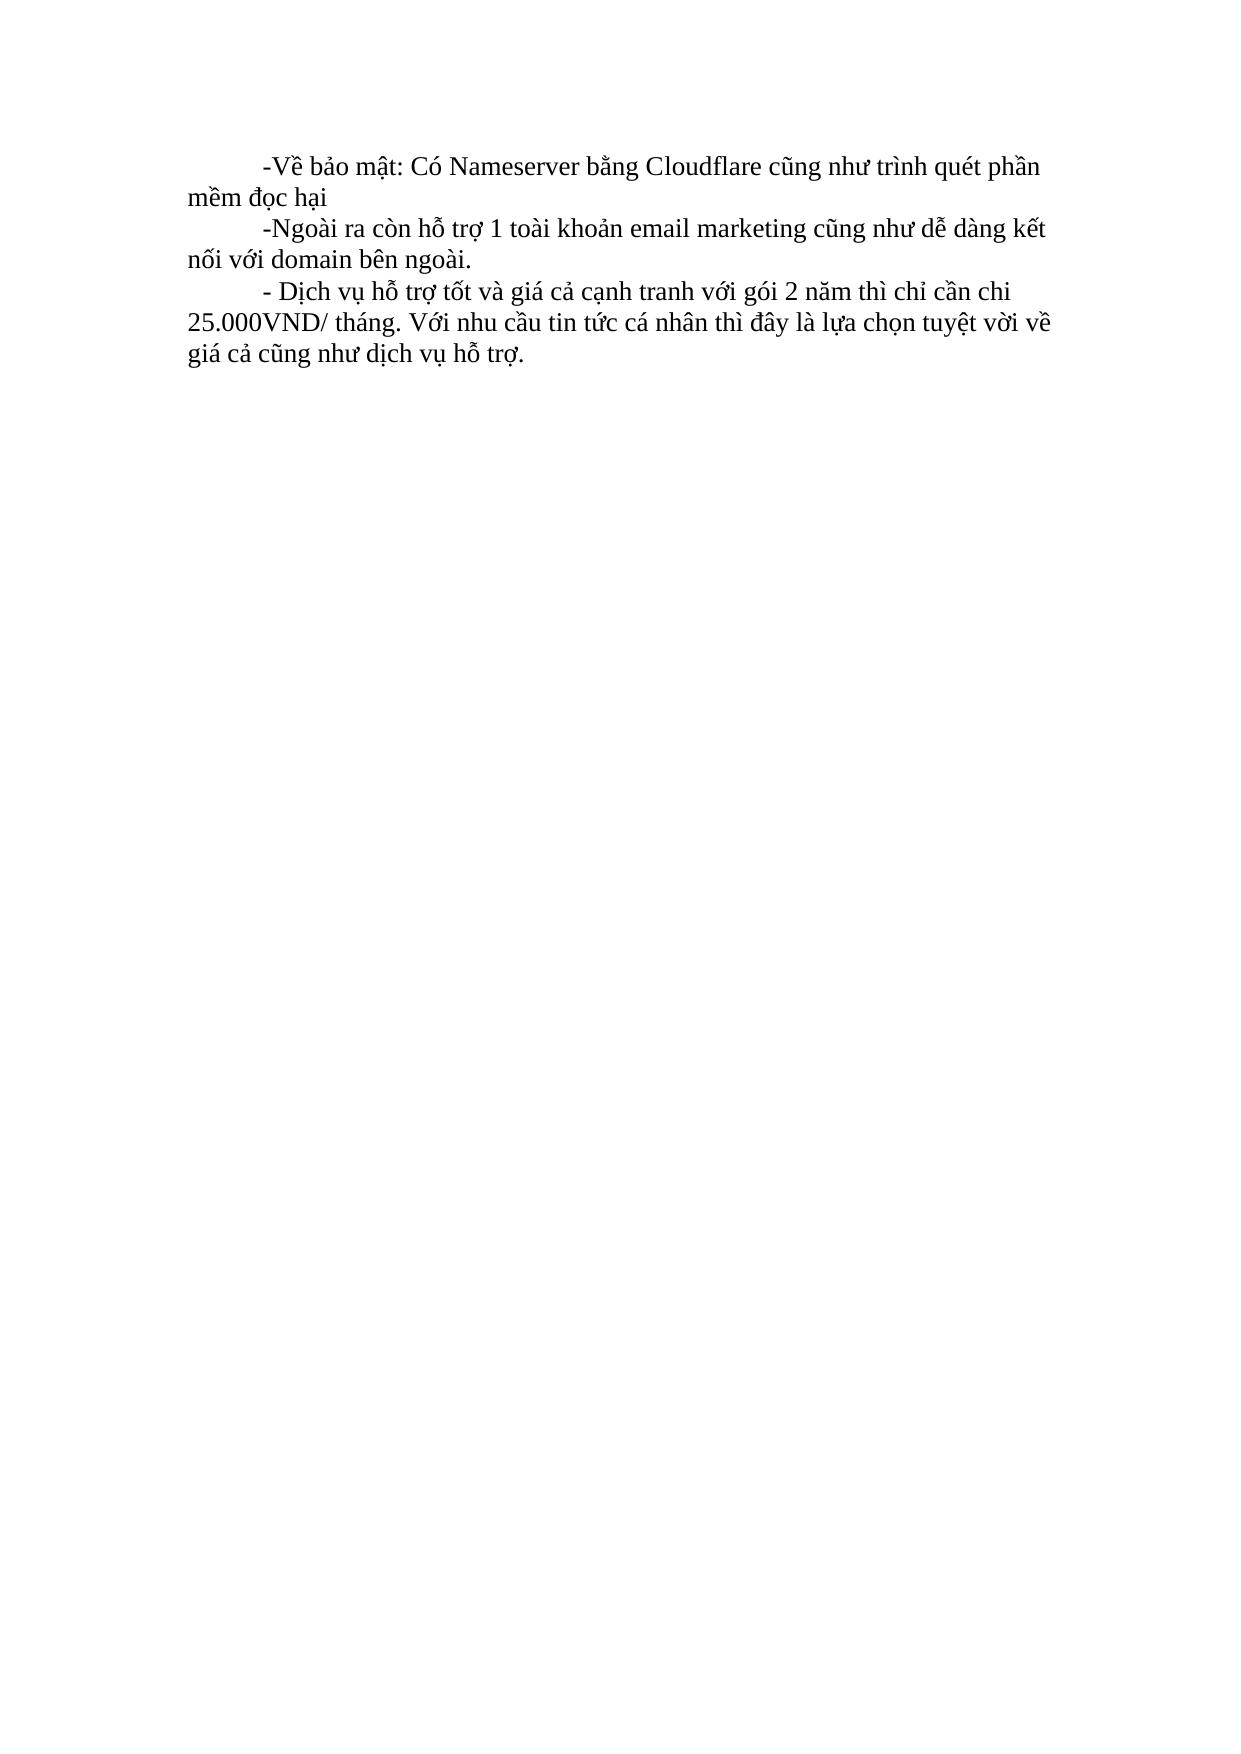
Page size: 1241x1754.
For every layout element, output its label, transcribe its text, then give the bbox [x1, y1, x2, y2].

text -Về bảo mật: Có Nameserver bằng Cloudflare cũng như trình quét phần mềm đọc hại [187, 150, 1053, 212]
text -Ngoài ra còn hỗ trợ 1 toài khoản email marketing cũng như dễ dàng kết nối với domain bên ngoài. [187, 212, 1053, 274]
text - Dịch vụ hỗ trợ tốt và giá cả cạnh tranh với gói 2 năm thì chỉ cần chi 25.000VND/ tháng. Với nhu cầu tin tức cá nhân thì đây là lựa chọn tuyệt vời về giá cả cũng như dịch vụ hỗ trợ. [187, 274, 1053, 368]
